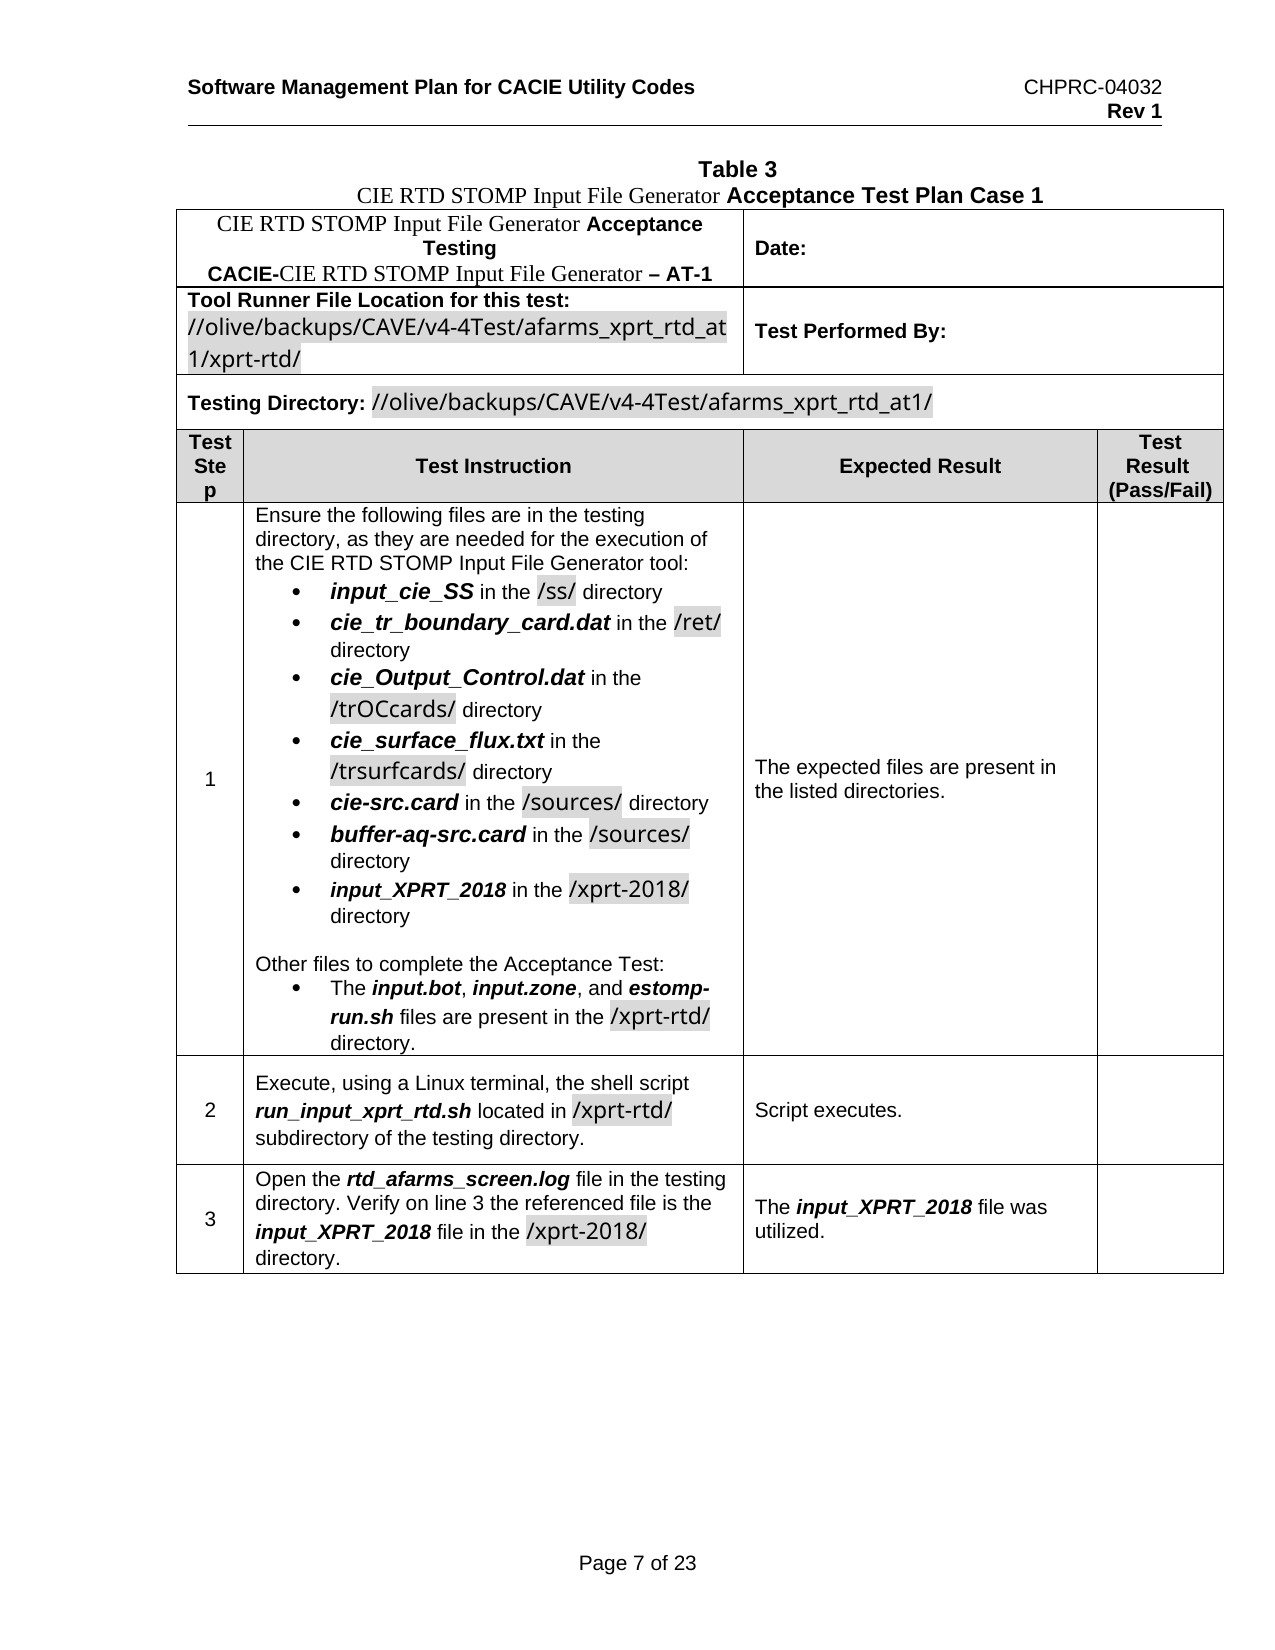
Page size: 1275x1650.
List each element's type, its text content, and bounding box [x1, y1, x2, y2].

table_cell Tool Runner File Location for this test: //olive/backups/CAVE/v4-4Test/afarms_xprt_rtd_at1/xprt-rtd/ [177, 288, 743, 374]
table_cell 3 [177, 1165, 243, 1272]
table_cell Acceptance Testing CACIE- – AT-1 [177, 210, 743, 286]
table_header Table 3 Acceptance Test Plan Case 1 [176, 156, 1224, 209]
table_cell Test Instruction [244, 430, 743, 502]
table_cell Test Result (Pass/Fail) [1098, 430, 1223, 502]
table_cell 2 [177, 1056, 243, 1164]
table_cell Date: [744, 210, 1223, 286]
table_cell The input_XPRT_2018 file was utilized. [744, 1165, 1097, 1272]
table_cell Execute, using a Linux terminal, the shell script run_input_xprt_rtd.sh located in /xprt-rtd/ subdirectory of the testing directory. [244, 1056, 743, 1164]
table_cell The expected files are present in the listed directories. [744, 503, 1097, 1055]
table_cell Testing Directory: //olive/backups/CAVE/v4-4Test/afarms_xprt_rtd_at1/ [177, 375, 1223, 429]
table_cell Expected Result [744, 430, 1097, 502]
table_cell [1098, 503, 1223, 1055]
table_cell 1 [177, 503, 243, 1055]
table_cell Script executes. [744, 1056, 1097, 1164]
table_cell Ensure the following files are in the testing directory, as they are needed for the execution of the CIE RTD STOMP Input File Generator tool: input_cie_SS in the /ss/ directory cie_tr_boundary_card.dat in the /ret/ directory cie_Output_Control.dat in the /trOCcards/ directory cie_surface_flux.txt in the /trsurfcards/ directory cie-src.card in the /sources/ directory buffer-aq-src.card in the /sources/ directory input_XPRT_2018 in the /xprt-2018/ directory Other files to complete the Acceptance Test: The input.bot, input.zone, and estomp-run.sh files are present in the /xprt-rtd/ directory. [244, 503, 743, 1055]
table_cell [1098, 1165, 1223, 1272]
table_cell Test Step [177, 430, 243, 502]
table_cell Open the rtd_afarms_screen.log file in the testing directory. Verify on line 3 the referenced file is the input_XPRT_2018 file in the /xprt-2018/ directory. [244, 1165, 743, 1272]
table_cell Test Performed By: [744, 288, 1223, 374]
table_cell [1098, 1056, 1223, 1164]
